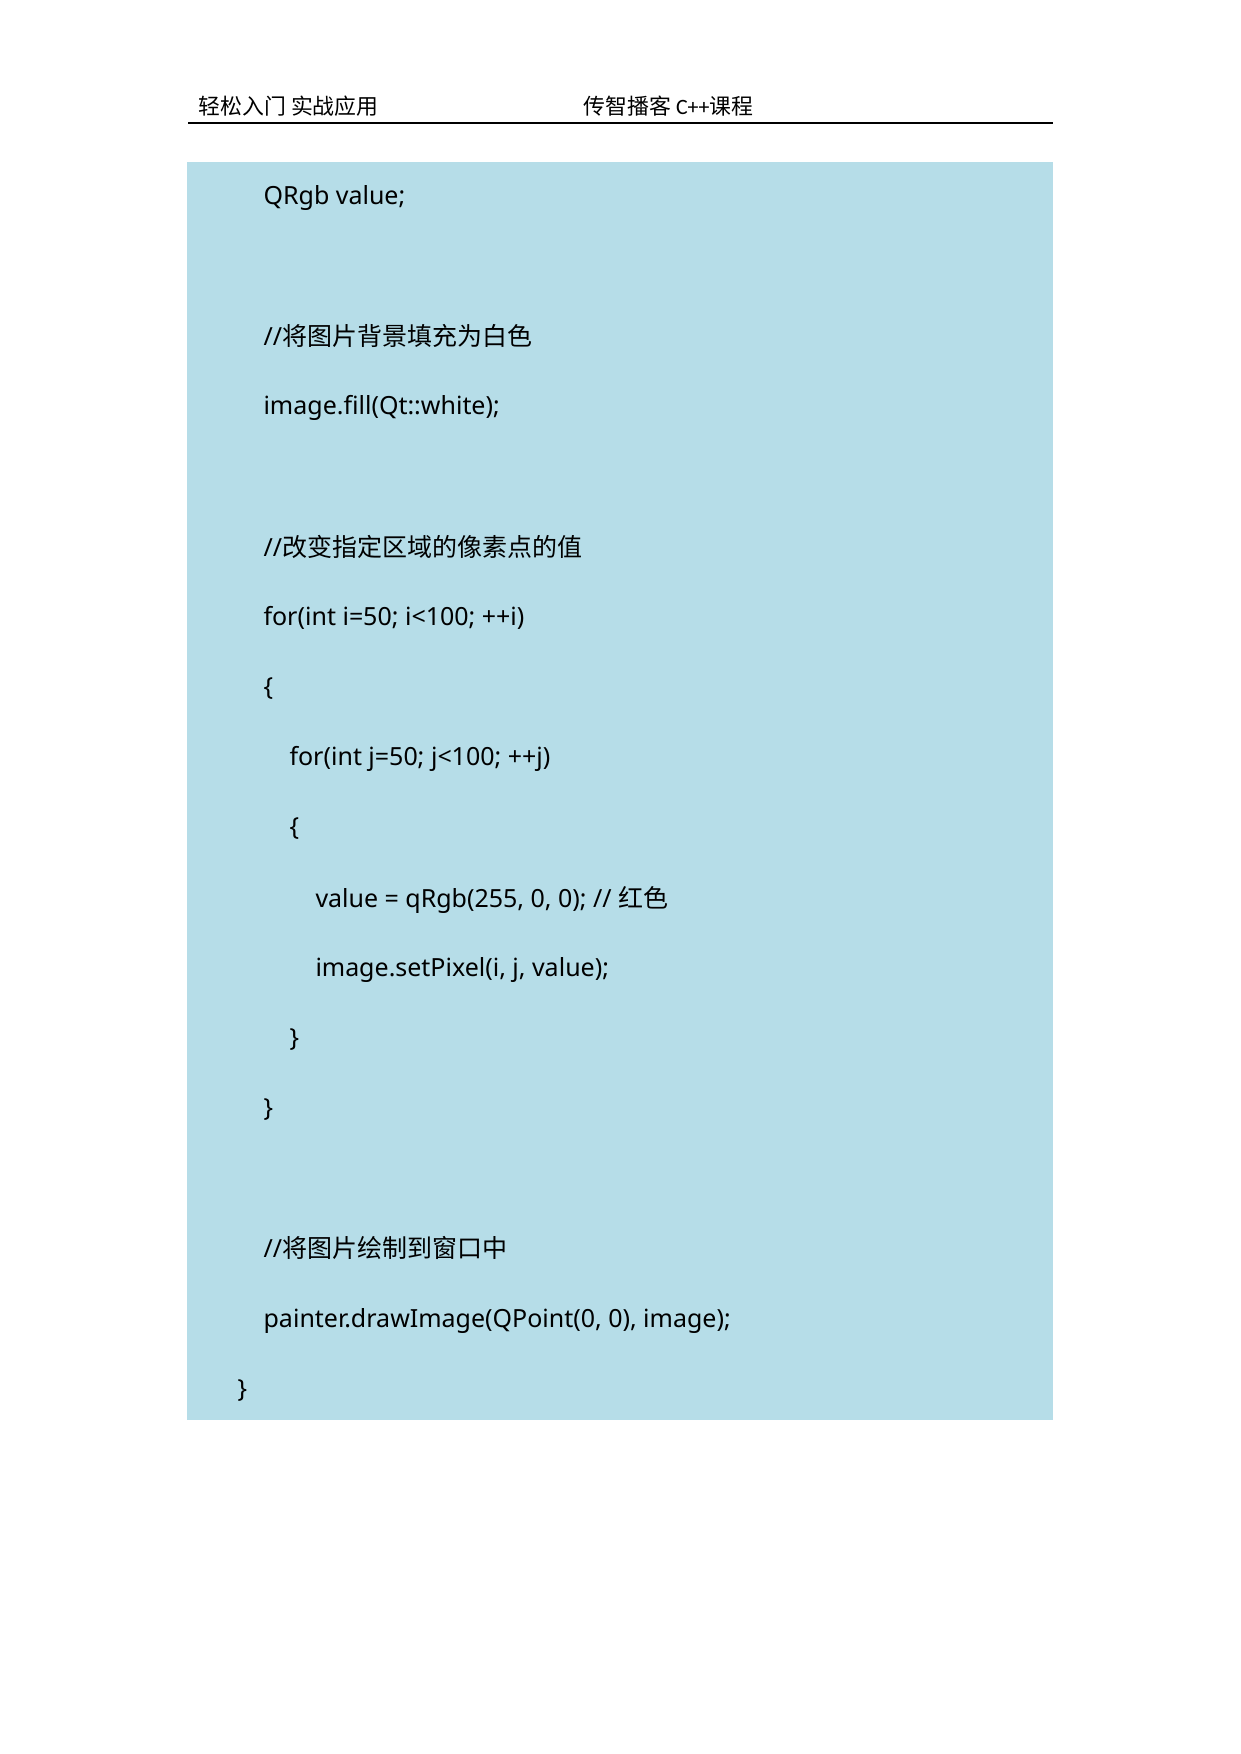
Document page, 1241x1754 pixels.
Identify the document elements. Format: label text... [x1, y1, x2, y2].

list //改变指定区域的像素点的值 [187, 513, 1053, 578]
list for(int j=50; j<100; ++j) [187, 723, 1053, 788]
list image.fill(Qt::white); [187, 373, 1053, 438]
list { [187, 653, 1053, 718]
list image.setPixel(i, j, value); [187, 934, 1053, 999]
list { [187, 793, 1053, 858]
list } [187, 1004, 1053, 1069]
list } [187, 1355, 1053, 1420]
list QRgb value; [187, 162, 1053, 227]
list value = qRgb(255, 0, 0); // 红色 [187, 864, 1053, 929]
list for(int i=50; i<100; ++i) [187, 583, 1053, 648]
list //将图片背景填充为白色 [187, 302, 1053, 367]
list } [187, 1074, 1053, 1139]
list //将图片绘制到窗口中 [187, 1214, 1053, 1279]
list painter.drawImage(QPoint(0, 0), image); [187, 1285, 1053, 1350]
